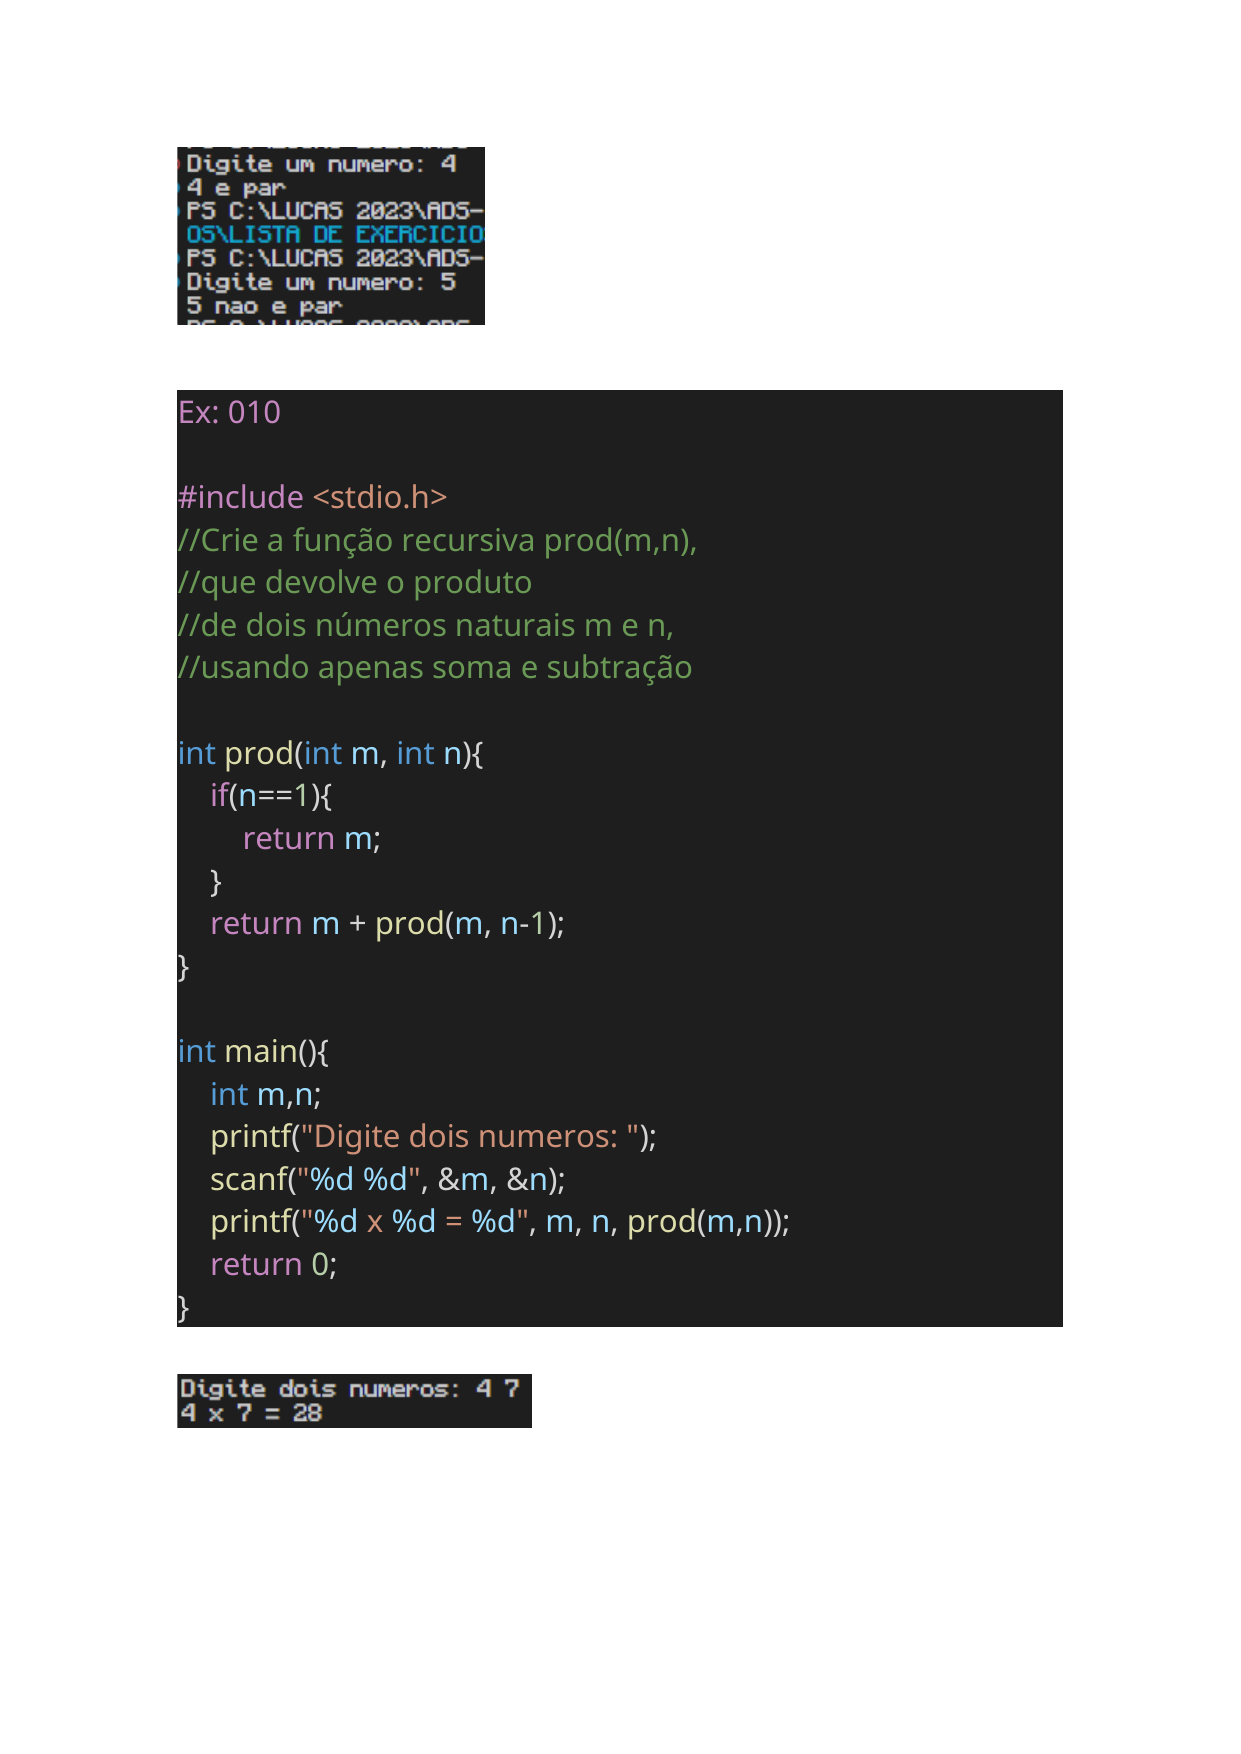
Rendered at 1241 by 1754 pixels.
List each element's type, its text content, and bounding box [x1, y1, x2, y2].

text #include <stdio.h> [177, 475, 1063, 518]
text int m,n; [177, 1072, 1063, 1114]
text printf("Digite dois numeros: "); [177, 1114, 1063, 1157]
text } [177, 858, 1063, 901]
text return 0; [177, 1242, 1063, 1284]
text scanf("%d %d", &m, &n); [177, 1157, 1063, 1199]
text //que devolve o produto [177, 560, 1063, 603]
text } [177, 1284, 1063, 1327]
picture [177, 1374, 532, 1428]
text int main(){ [177, 1029, 1063, 1072]
text return m + prod(m, n-1); [177, 901, 1063, 944]
text int prod(int m, int n){ [177, 731, 1063, 773]
text } [177, 944, 1063, 986]
picture [177, 147, 485, 325]
text if(n==1){ [177, 773, 1063, 816]
text return m; [177, 816, 1063, 858]
text printf("%d x %d = %d", m, n, prod(m,n)); [177, 1199, 1063, 1242]
text Ex: 010 [177, 390, 1063, 432]
text //Crie a função recursiva prod(m,n), [177, 518, 1063, 560]
text //usando apenas soma e subtração [177, 646, 1063, 688]
text //de dois números naturais m e n, [177, 603, 1063, 646]
